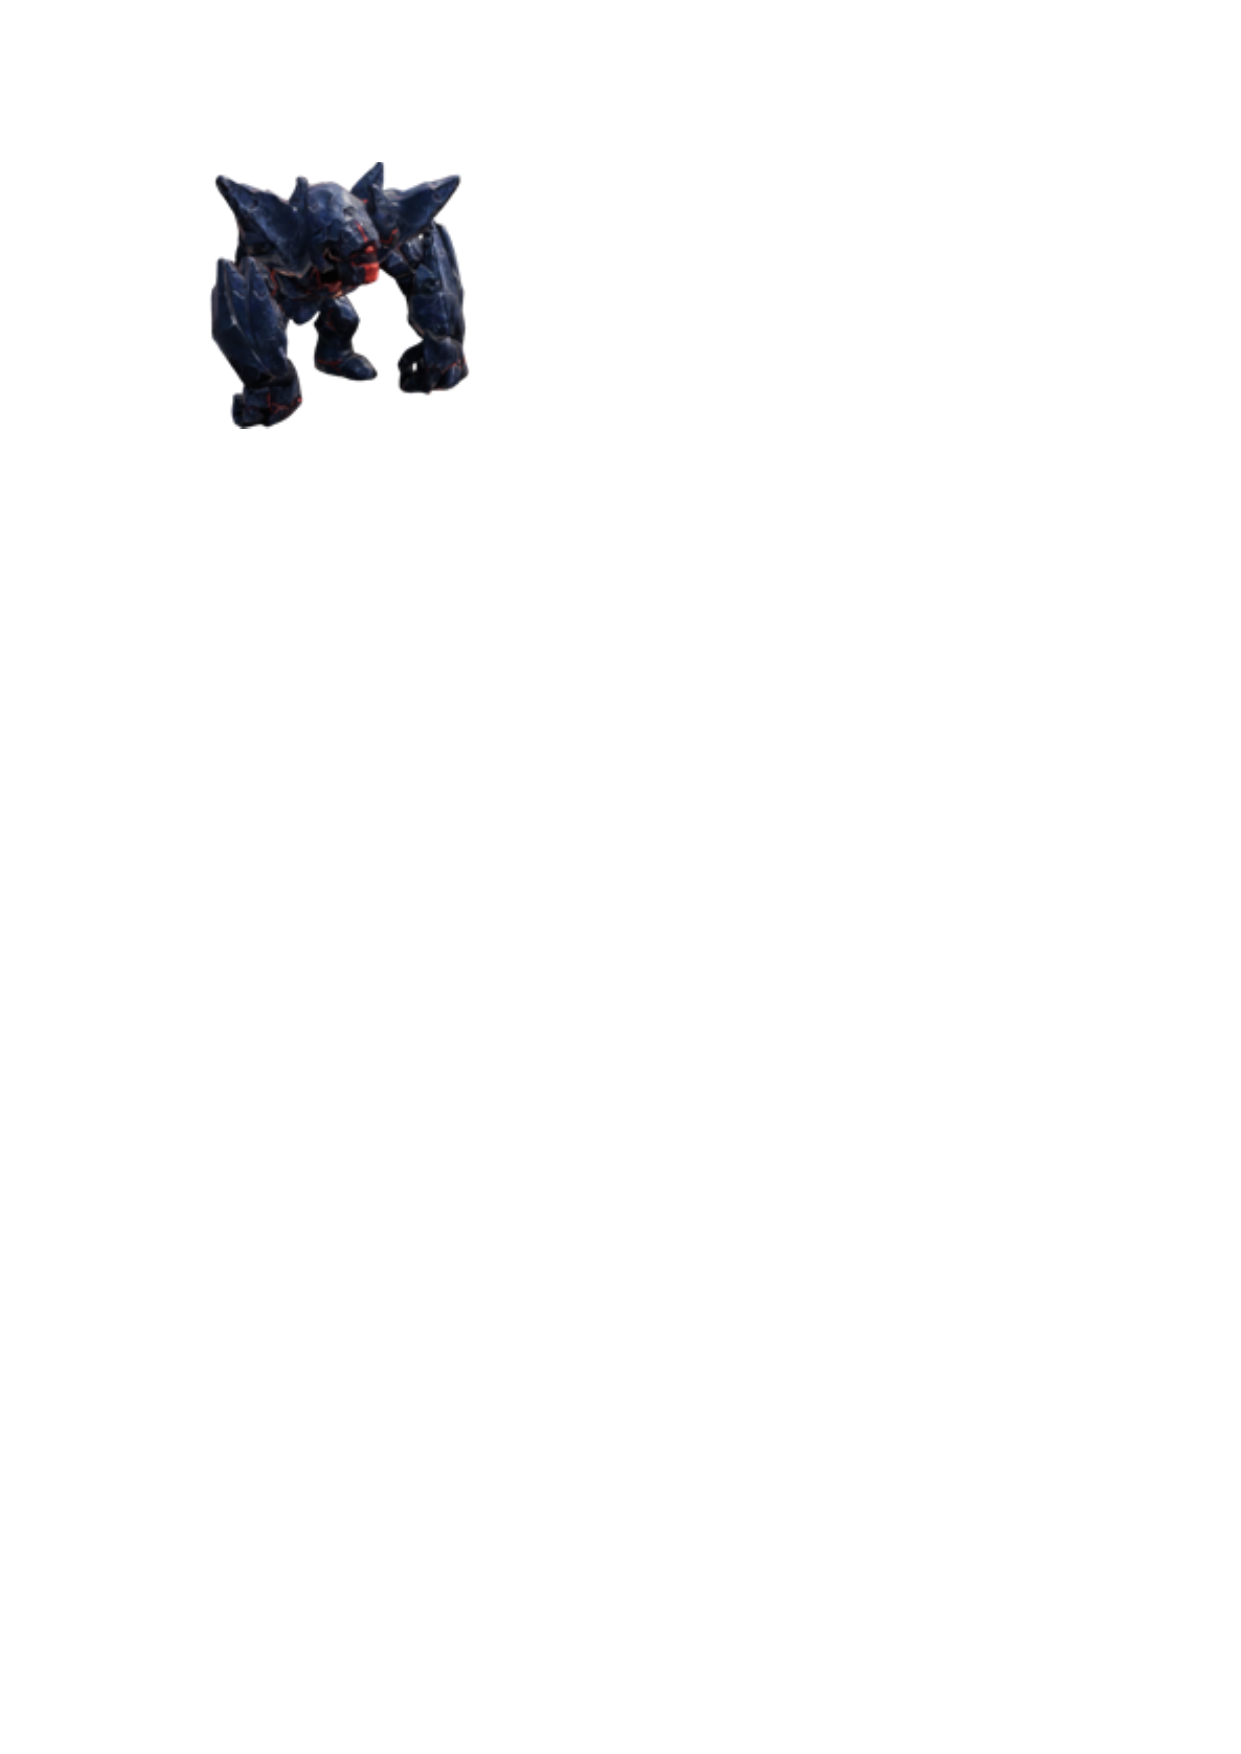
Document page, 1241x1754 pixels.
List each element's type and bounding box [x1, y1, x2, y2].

picture [206, 162, 473, 429]
